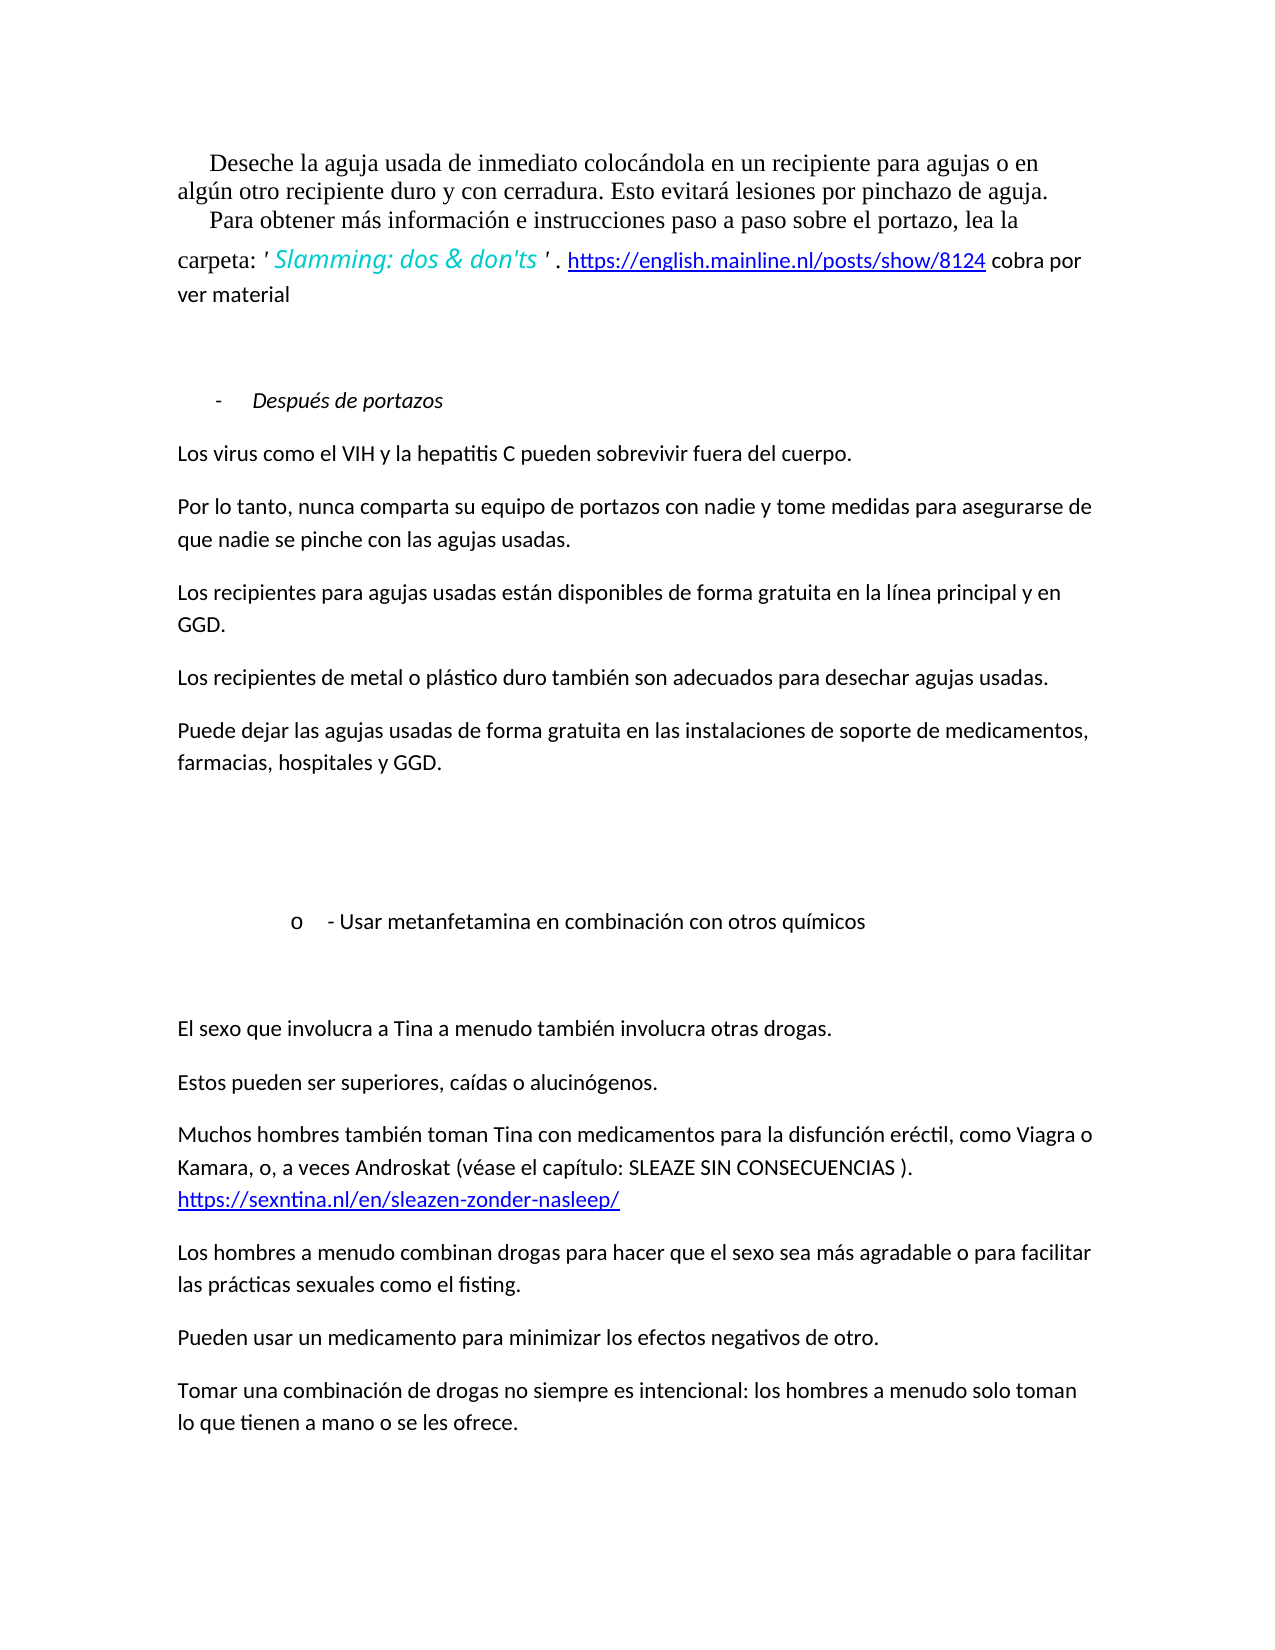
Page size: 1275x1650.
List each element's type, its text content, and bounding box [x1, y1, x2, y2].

text Los recipientes para agujas usadas están disponibles de forma gratuita en la línea principal y en GGD. [177, 578, 1098, 638]
text Pueden usar un medicamento para minimizar los efectos negativos de otro. [177, 1323, 1098, 1351]
text Tomar una combinación de drogas no siempre es intencional: los hombres a menudo solo toman lo que tienen a mano o se les ofrece. [177, 1376, 1098, 1436]
text Puede dejar las agujas usadas de forma gratuita en las instalaciones de soporte de medicamentos, farmacias, hospitales y GGD. [177, 716, 1098, 776]
text  Deseche la aguja usada de inmediato colocándola en un recipiente para agujas o en algún otro recipiente duro y con cerradura. Esto evitará lesiones por pinchazo de aguja. [177, 148, 1098, 205]
text  Para obtener más información e instrucciones paso a paso sobre el portazo, lea la carpeta: ' Slamming: dos & don'ts ' . https://english.mainline.nl/posts/show/8124 cobra por ver material [177, 205, 1098, 308]
list Después de portazos [215, 386, 1098, 414]
text El sexo que involucra a Tina a menudo también involucra otras drogas. [177, 1014, 1098, 1043]
text Los hombres a menudo combinan drogas para hacer que el sexo sea más agradable o para facilitar las prácticas sexuales como el fisting. [177, 1238, 1098, 1298]
text Muchos hombres también toman Tina con medicamentos para la disfunción eréctil, como Viagra o Kamara, o, a veces Androskat (véase el capítulo: SLEAZE SIN CONSECUENCIAS ). https://sexntina.nl/en/sleazen-zonder-nasleep/ [177, 1121, 1098, 1213]
text Los virus como el VIH y la hepatitis C pueden sobrevivir fuera del cuerpo. [177, 439, 1098, 467]
list - Usar metanfetamina en combinación con otros químicos [290, 907, 1098, 936]
text Estos pueden ser superiores, caídas o alucinógenos. [177, 1068, 1098, 1096]
text Por lo tanto, nunca comparta su equipo de portazos con nadie y tome medidas para asegurarse de que nadie se pinche con las agujas usadas. [177, 492, 1098, 553]
text Los recipientes de metal o plástico duro también son adecuados para desechar agujas usadas. [177, 663, 1098, 691]
